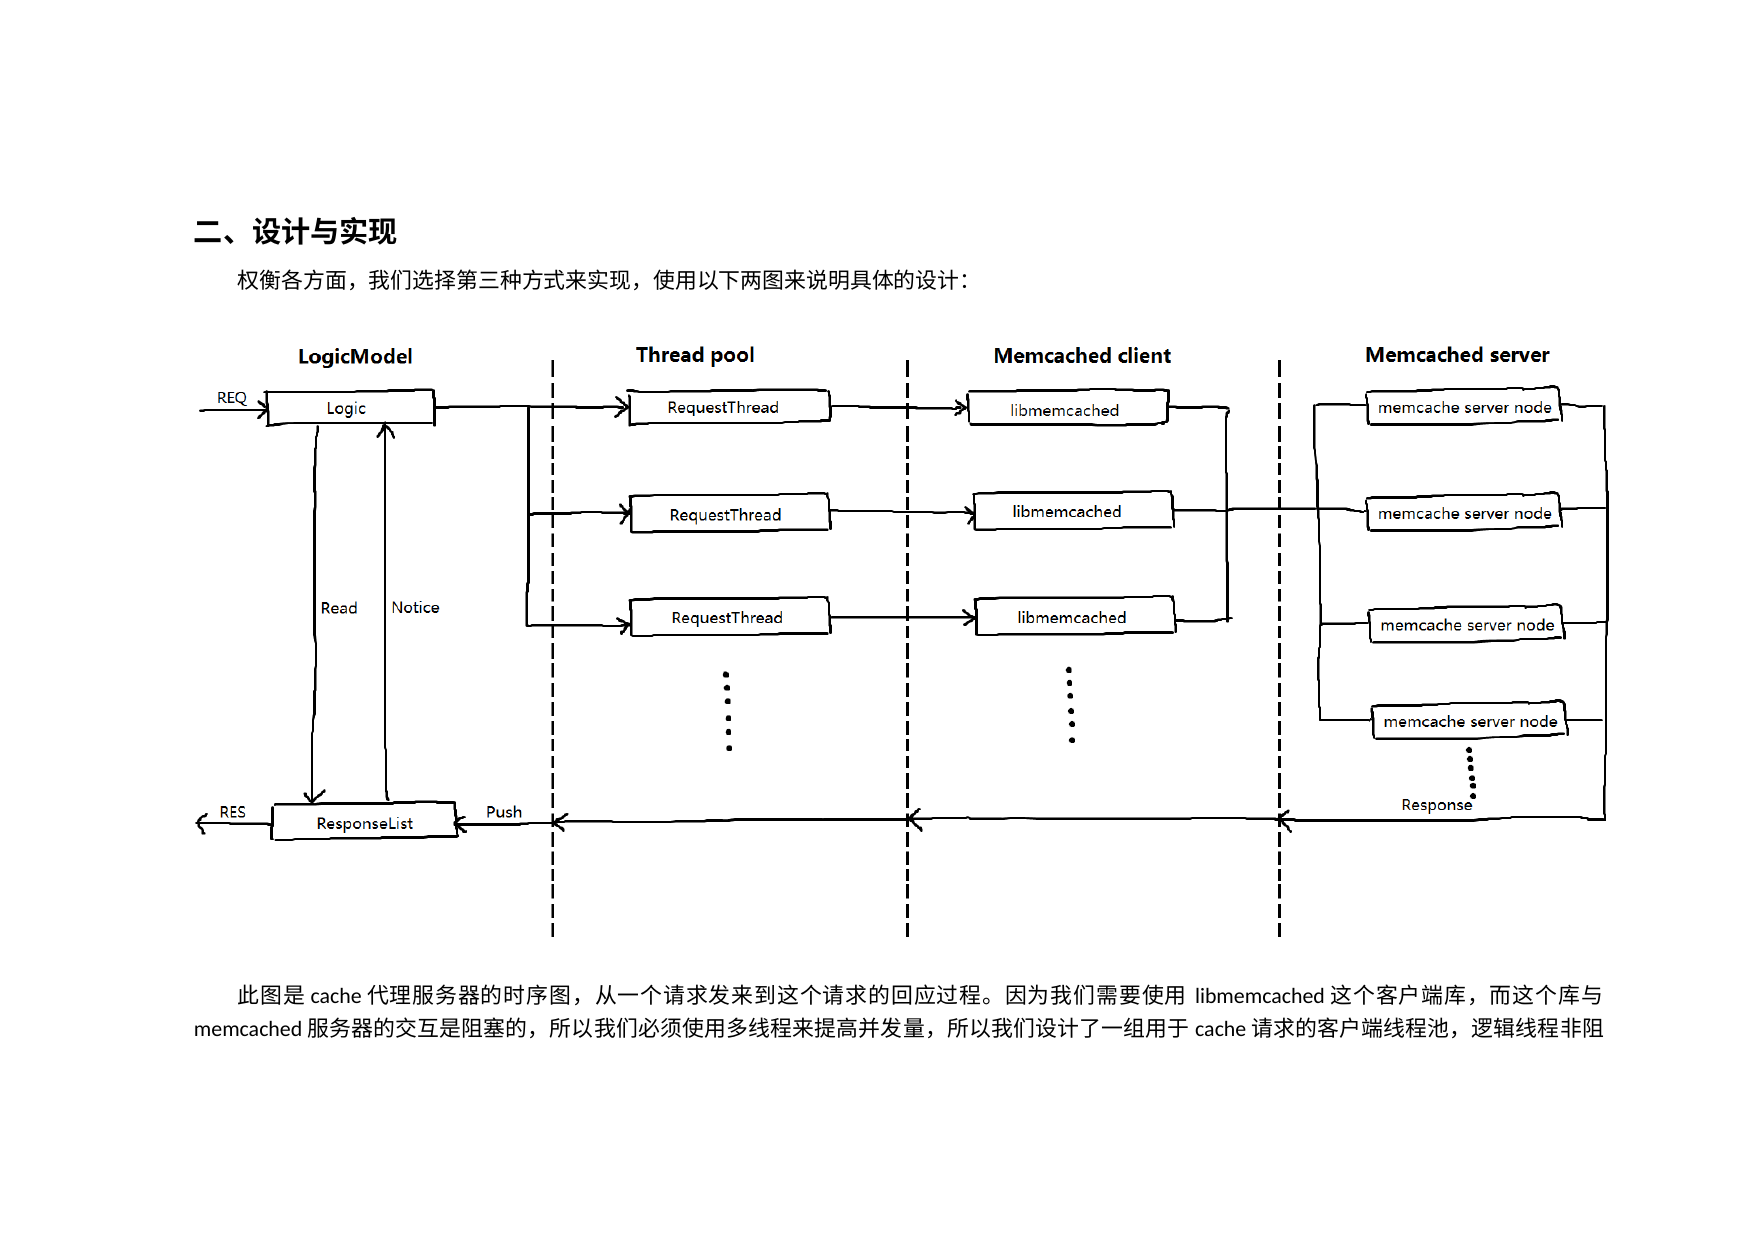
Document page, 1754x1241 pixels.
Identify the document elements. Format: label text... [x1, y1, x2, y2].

text 权衡各方面，我们选择第三种方式来实现，使用以下两图来说明具体的设计： [194, 263, 1604, 295]
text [194, 978, 1604, 1043]
text 二、设计与实现 [150, 198, 1604, 263]
picture [193, 295, 1648, 954]
